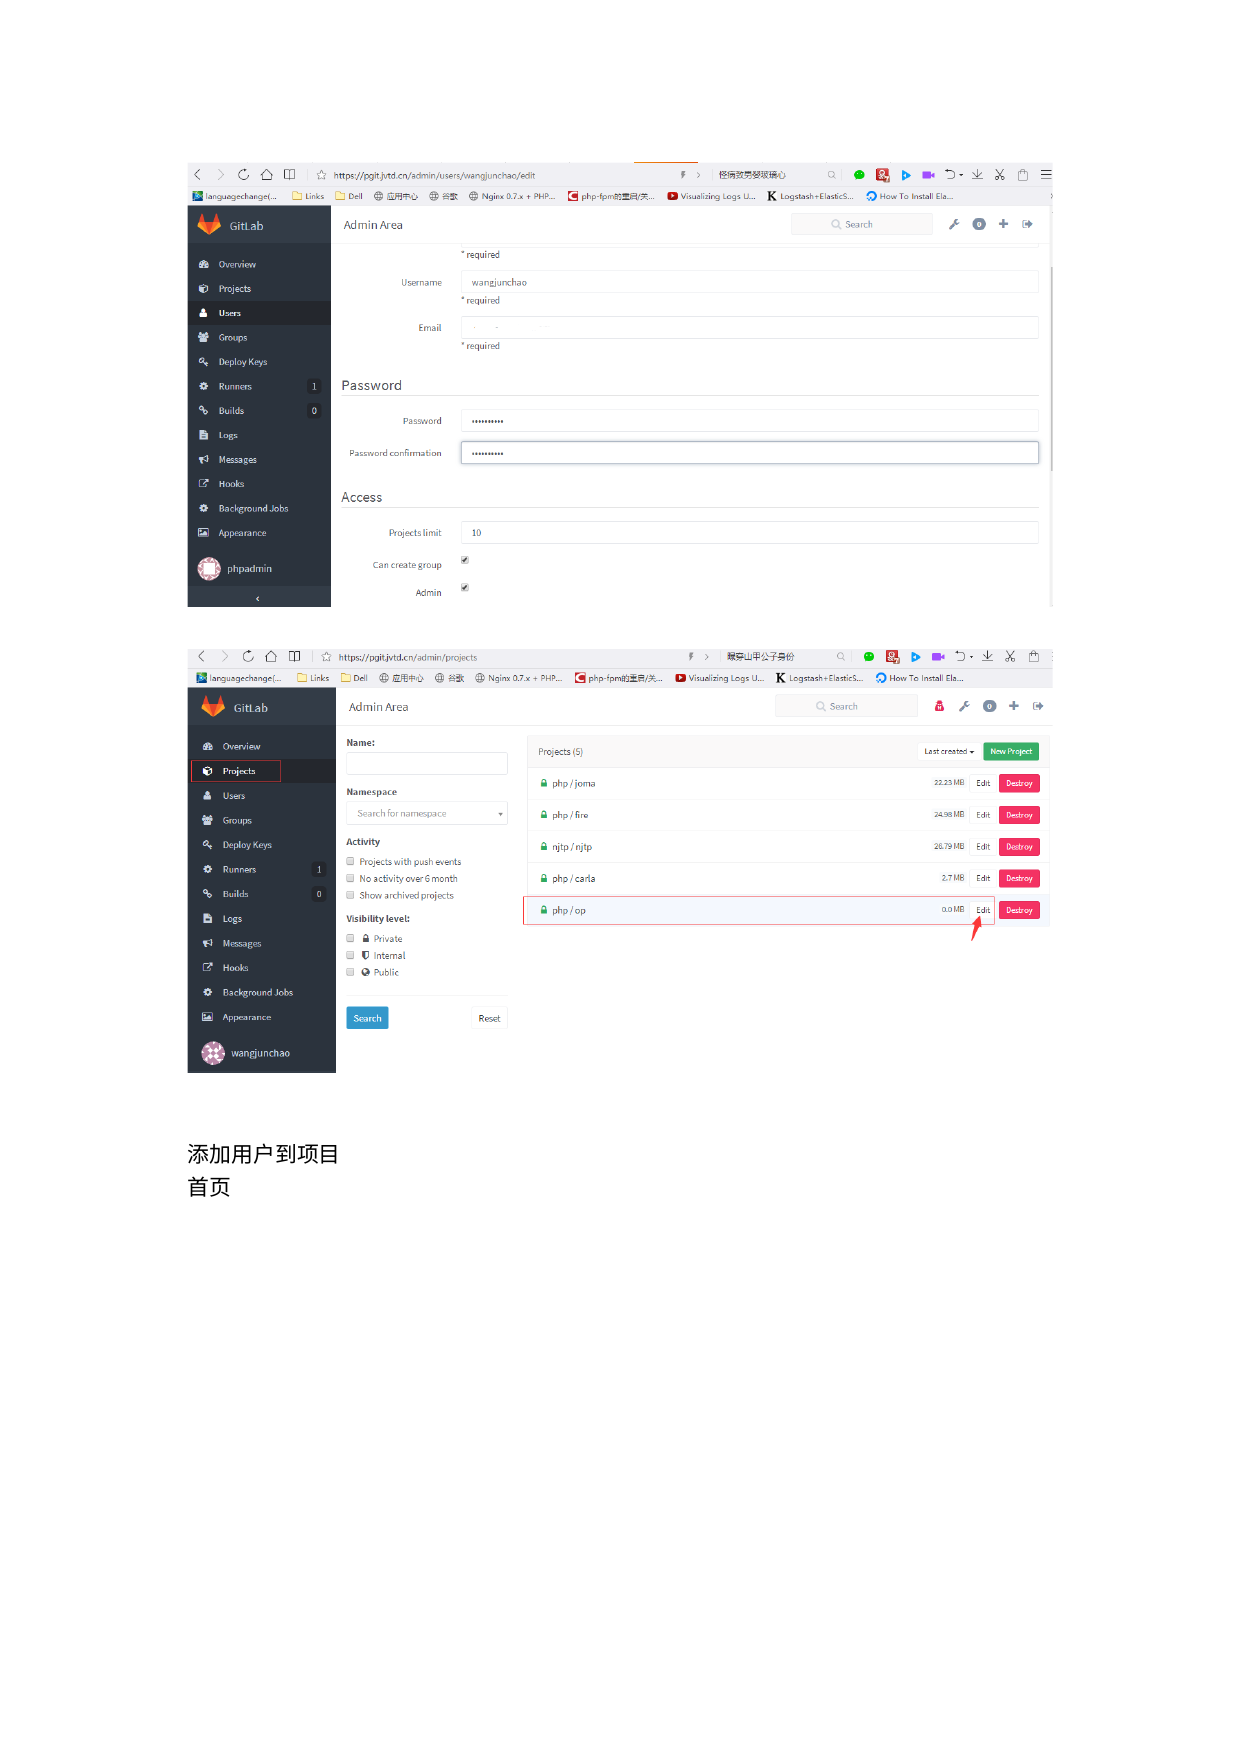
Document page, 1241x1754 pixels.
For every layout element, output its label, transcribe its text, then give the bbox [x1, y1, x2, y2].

text 首页 [187, 1169, 1053, 1202]
text 添加用户到项目 [187, 1137, 1053, 1169]
picture [187, 649, 1053, 1073]
picture [187, 162, 1053, 607]
